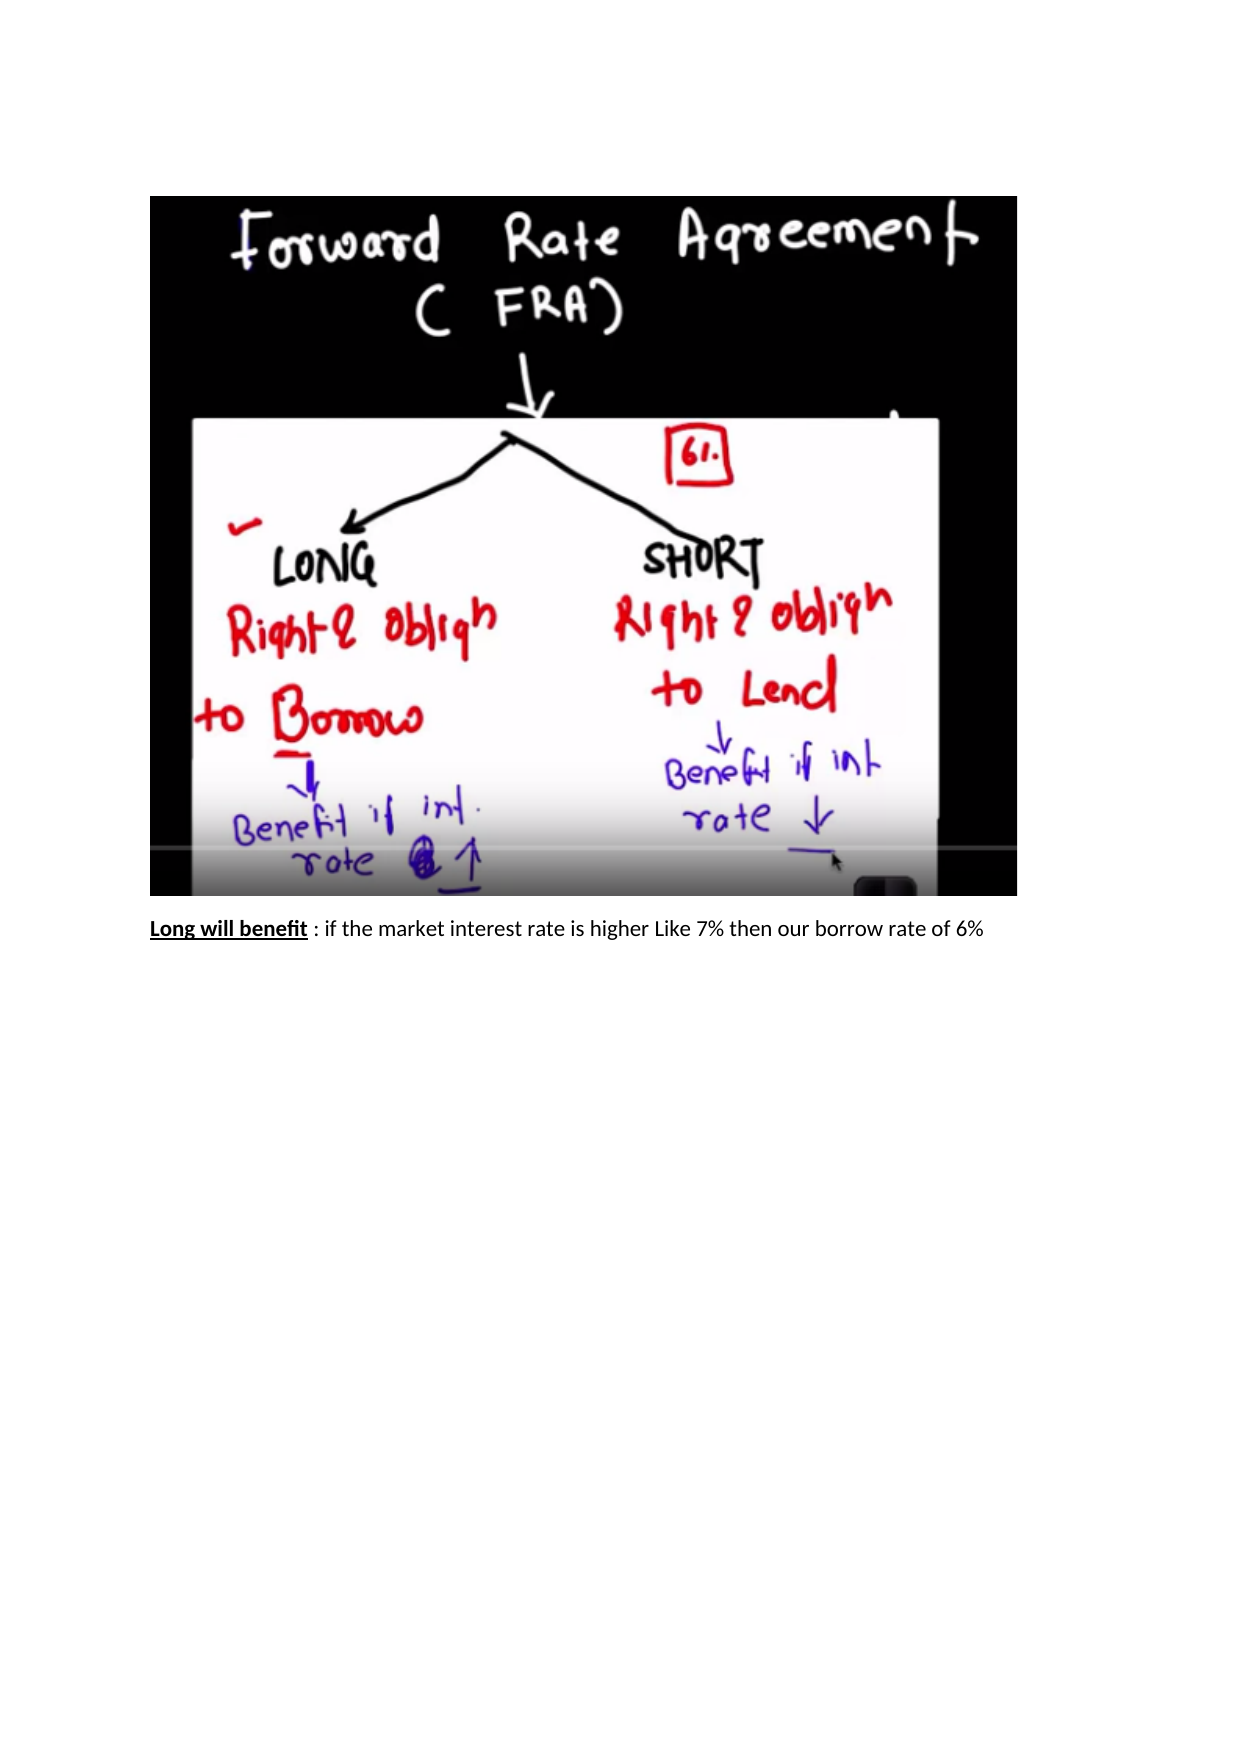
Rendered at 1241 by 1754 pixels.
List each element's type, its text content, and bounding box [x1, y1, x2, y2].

text Long will benefit : if the market interest rate is higher Like 7% then our borrow rate of 6% [150, 914, 1090, 942]
picture [150, 196, 1018, 896]
